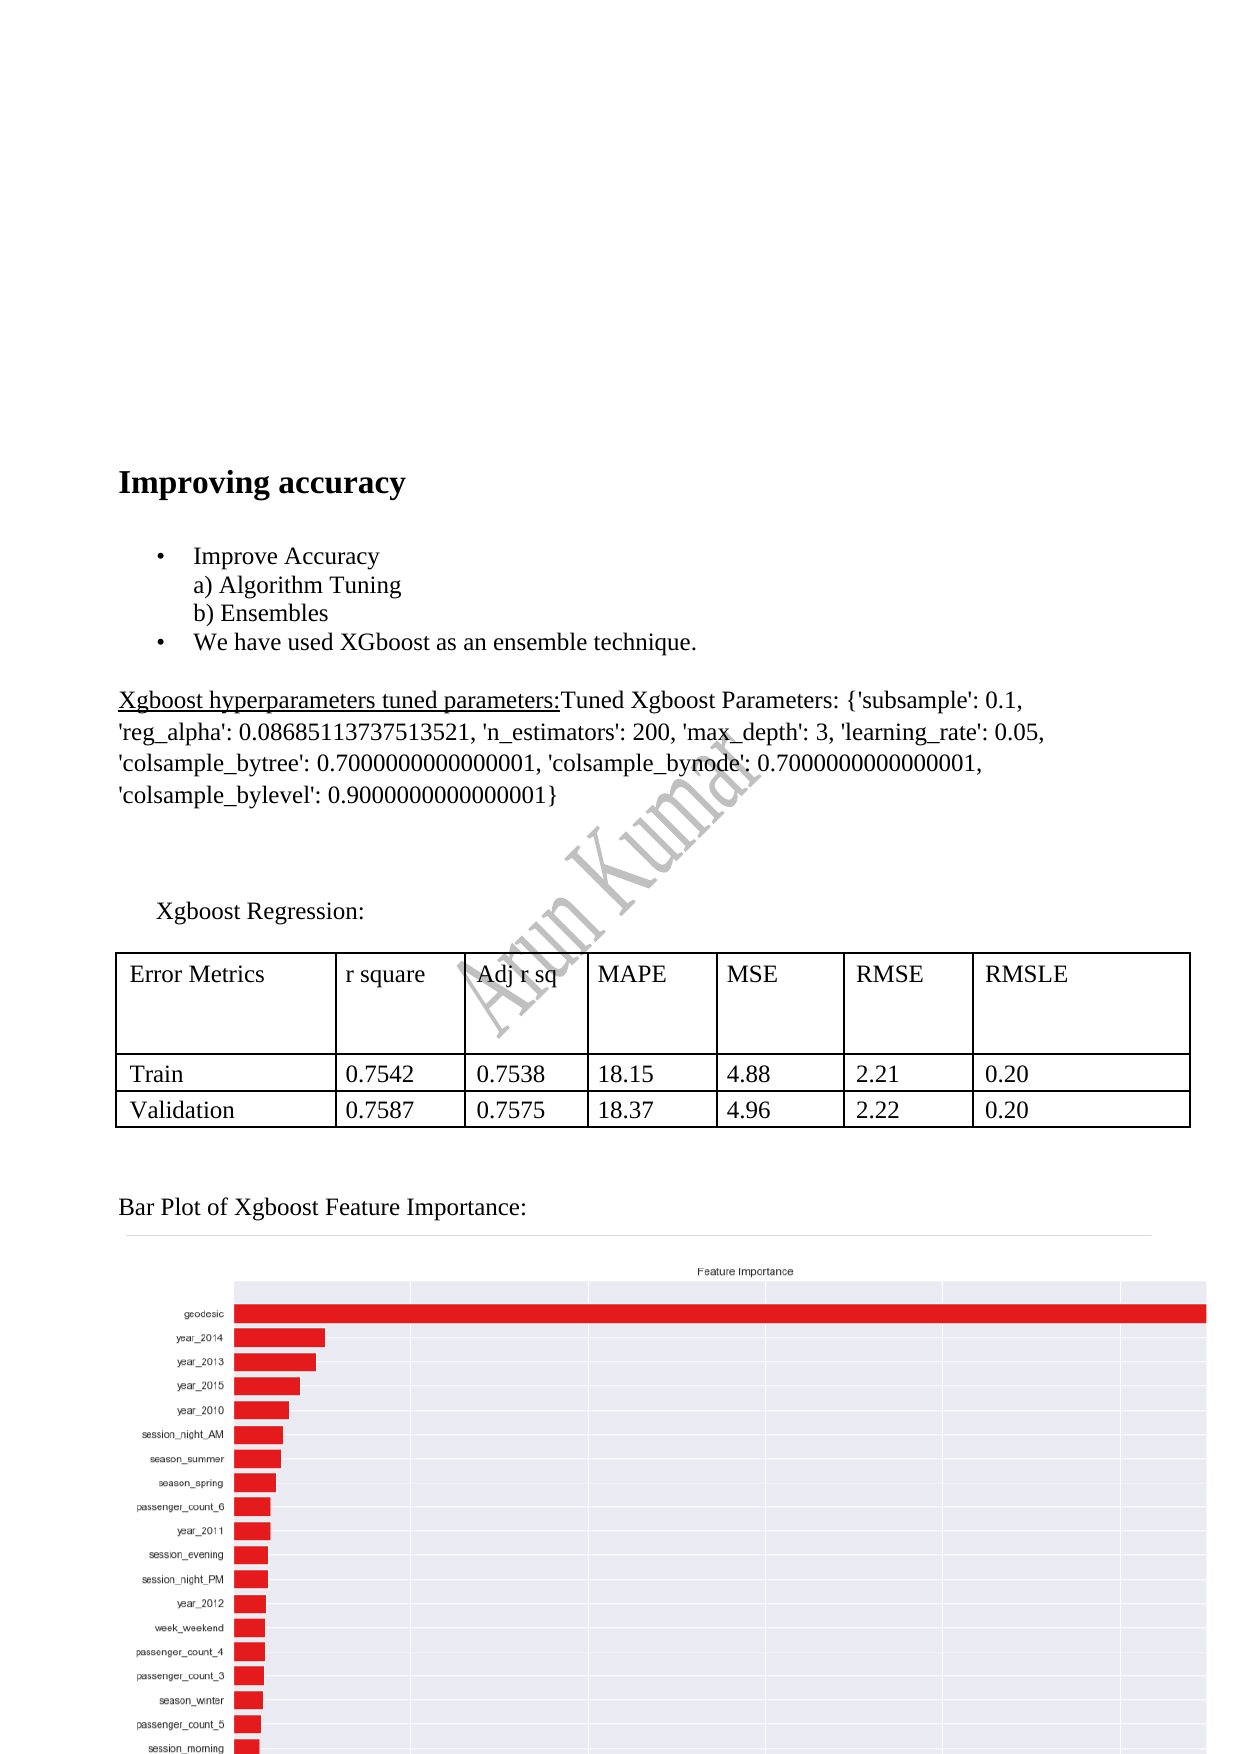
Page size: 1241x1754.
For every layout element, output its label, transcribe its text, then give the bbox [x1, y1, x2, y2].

text a) Algorithm Tuning [193, 570, 1090, 598]
table_cell [974, 988, 1189, 1053]
table_cell 18.15 [589, 1055, 716, 1089]
table_header Adj r sq [466, 954, 587, 988]
list Improve Accuracy [156, 541, 1090, 570]
table_cell [589, 988, 716, 1053]
table_cell 2.21 [845, 1055, 972, 1089]
table_cell 0.7542 [337, 1055, 464, 1089]
table_cell 0.7538 [466, 1055, 587, 1089]
table_cell [718, 988, 843, 1053]
text Bar Plot of Xgboost Feature Importance: [118, 1192, 1090, 1221]
table_cell 0.20 [974, 1055, 1189, 1089]
table_cell [117, 988, 335, 1053]
table_cell Train [117, 1055, 335, 1089]
table_cell Validation [117, 1092, 335, 1126]
text Xgboost Regression: [156, 896, 1090, 924]
text b) Ensembles [193, 598, 1090, 627]
list We have used XGboost as an ensemble technique. [156, 627, 1090, 656]
text Improving accuracy [118, 462, 1090, 501]
table_header r square [337, 954, 464, 988]
table_cell 0.7587 [337, 1092, 464, 1126]
table_header Error Metrics [117, 954, 335, 988]
picture [126, 1235, 1207, 1754]
table_cell 4.96 [718, 1092, 843, 1126]
table_cell 0.7575 [466, 1092, 587, 1126]
table_header MAPE [589, 954, 716, 988]
text Xgboost hyperparameters tuned parameters:Tuned Xgboost Parameters: {'subsample': 0.1, [118, 685, 1090, 714]
table_cell [337, 988, 464, 1053]
table_header MSE [718, 954, 843, 988]
text 'colsample_bytree': 0.7000000000000001, 'colsample_bynode': 0.7000000000000001, [118, 748, 1090, 777]
table_cell 4.88 [718, 1055, 843, 1089]
table_cell 18.37 [589, 1092, 716, 1126]
table_header RMSE [845, 954, 972, 988]
table_cell 2.22 [845, 1092, 972, 1126]
text 'colsample_bylevel': 0.9000000000000001} [118, 780, 1090, 808]
table_cell [845, 988, 972, 1053]
table_header RMSLE [974, 954, 1189, 988]
text 'reg_alpha': 0.08685113737513521, 'n_estimators': 200, 'max_depth': 3, 'learning_rate': 0.05, [118, 717, 1090, 746]
table_cell 0.20 [974, 1092, 1189, 1126]
table_cell [466, 988, 587, 1053]
